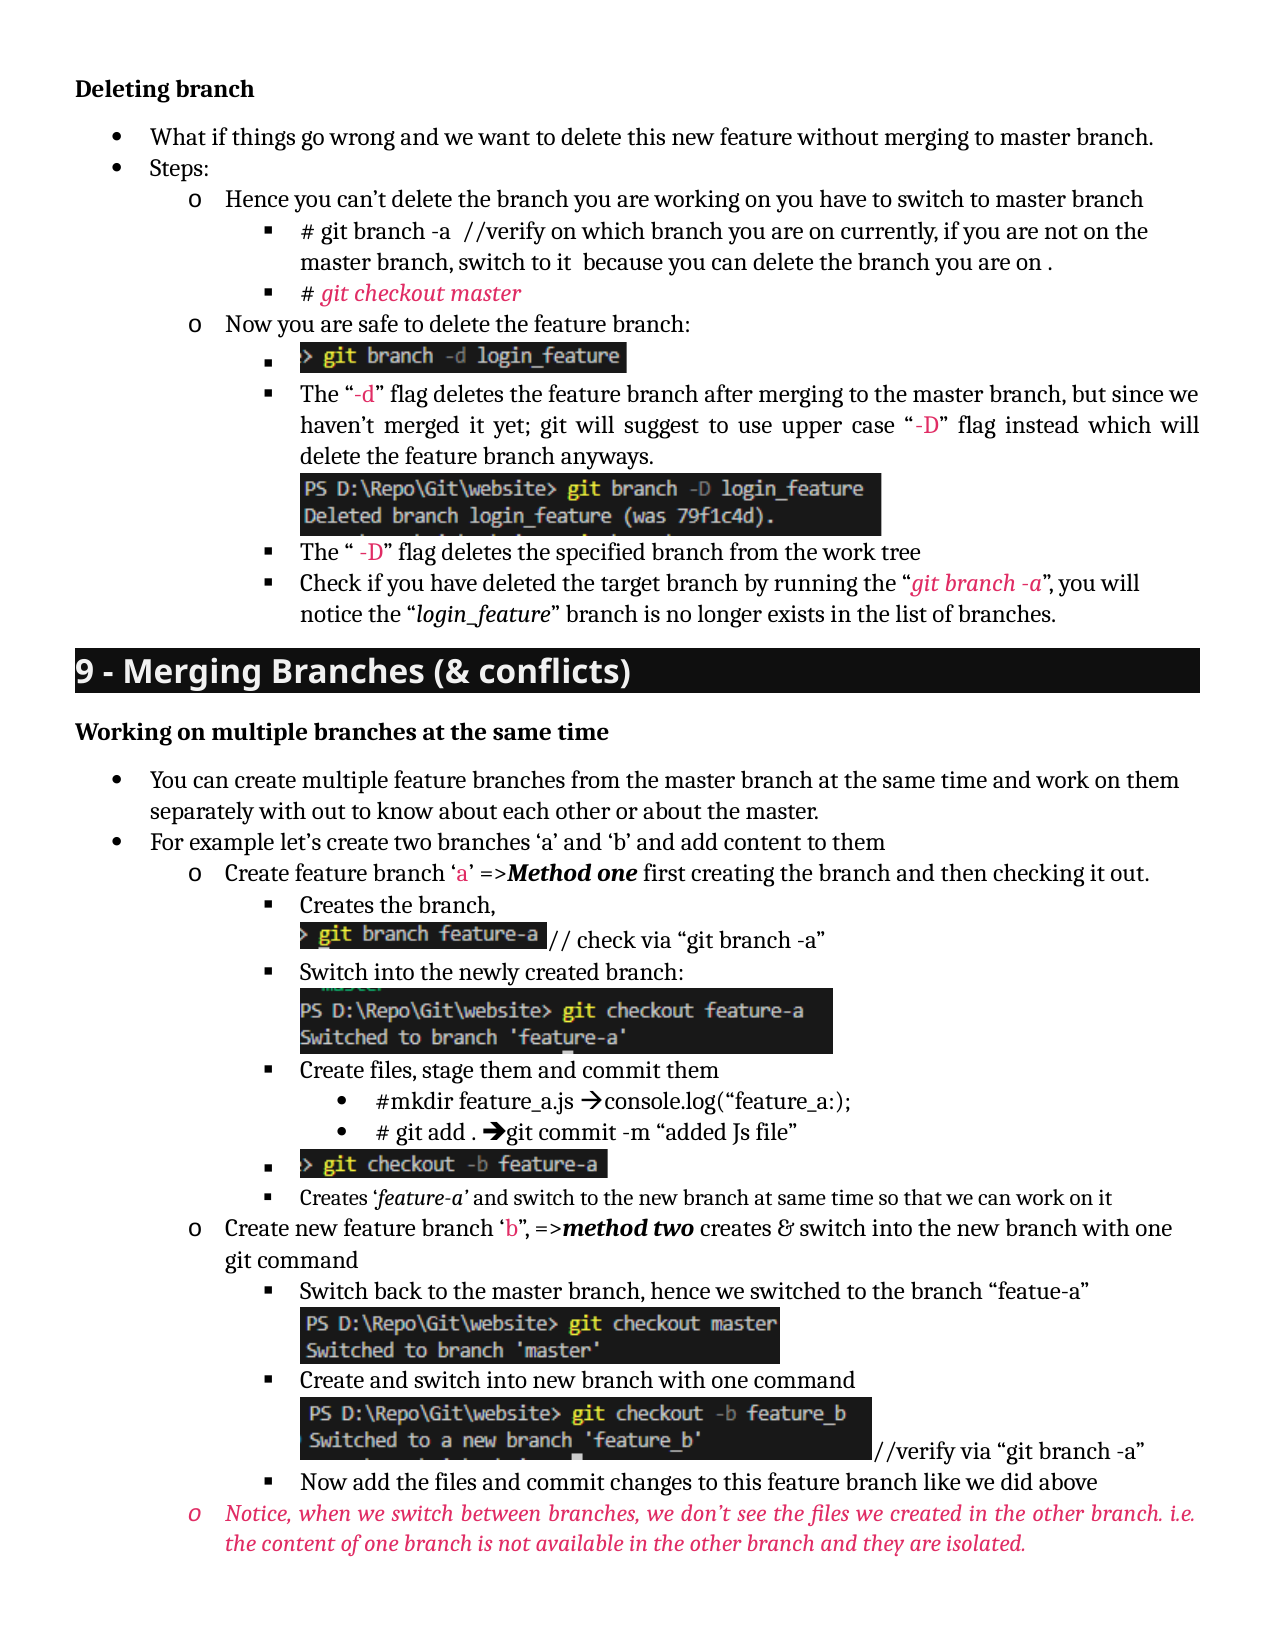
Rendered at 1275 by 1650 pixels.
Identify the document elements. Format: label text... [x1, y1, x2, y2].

picture [300, 1307, 780, 1364]
list Switch back to the master branch, hence we switched to the branch “featue-a” [262, 1277, 1200, 1306]
list Switch into the newly created branch: [262, 957, 1200, 986]
list // check via “git branch -a” [300, 922, 1200, 955]
picture [300, 473, 882, 536]
list # git branch -a //verify on which branch you are on currently, if you are not on the master branch, switch to it because you can delete the branch you are on . [262, 217, 1200, 277]
list # git checkout master [262, 279, 1200, 308]
list The “-d” flag deletes the feature branch after merging to the master branch, but since we haven’t merged it yet; git will suggest to use upper case “-D” flag instead which will delete the feature branch anyways. [262, 380, 1200, 471]
list Create new feature branch ‘b”, =>method two creates & switch into the new branch with one git command [187, 1213, 1200, 1274]
subtitle 9 - Merging Branches (& conflicts) [75, 648, 1200, 693]
list You can create multiple feature branches from the master branch at the same time and work on them separately with out to know about each other or about the master. [112, 766, 1200, 826]
picture [300, 988, 833, 1054]
picture [300, 342, 627, 373]
list Creates ‘feature-a’ and switch to the new branch at same time so that we can work on it [262, 1185, 1200, 1211]
list Create feature branch ‘a’ =>Method one first creating the branch and then checking it out. [187, 859, 1200, 889]
list Now add the files and commit changes to this feature branch like we did above [262, 1468, 1200, 1497]
list Create and switch into new branch with one command [262, 1366, 1200, 1395]
picture [300, 922, 547, 949]
list # git add . git commit -m “added Js file” [337, 1118, 1200, 1147]
list Hence you can’t delete the branch you are working on you have to switch to master branch [187, 185, 1200, 215]
list #mkdir feature_a.js console.log(“feature_a:); [337, 1087, 1200, 1116]
list Now you are safe to delete the feature branch: [187, 310, 1200, 340]
list Creates the branch, [262, 891, 1200, 920]
picture [300, 1149, 608, 1178]
list Check if you have deleted the target branch by running the “git branch -a”, you will notice the “login_feature” branch is no longer exists in the list of branches. [262, 569, 1200, 629]
list For example let’s create two branches ‘a’ and ‘b’ and add content to them [112, 828, 1200, 857]
picture [300, 1397, 872, 1460]
text Working on multiple branches at the same time [75, 718, 1200, 747]
text Deleting branch [75, 75, 1200, 104]
list Create files, stage them and commit them [262, 1056, 1200, 1085]
list The “ -D” flag deletes the specified branch from the work tree [262, 538, 1200, 567]
list What if things go wrong and we want to delete this new feature without merging to master branch. [112, 123, 1200, 151]
list Steps: [112, 154, 1200, 182]
list Notice, when we switch between branches, we don’t see the files we created in the other branch. i.e. the content of one branch is not available in the other branch and they are isolated. [187, 1499, 1200, 1558]
